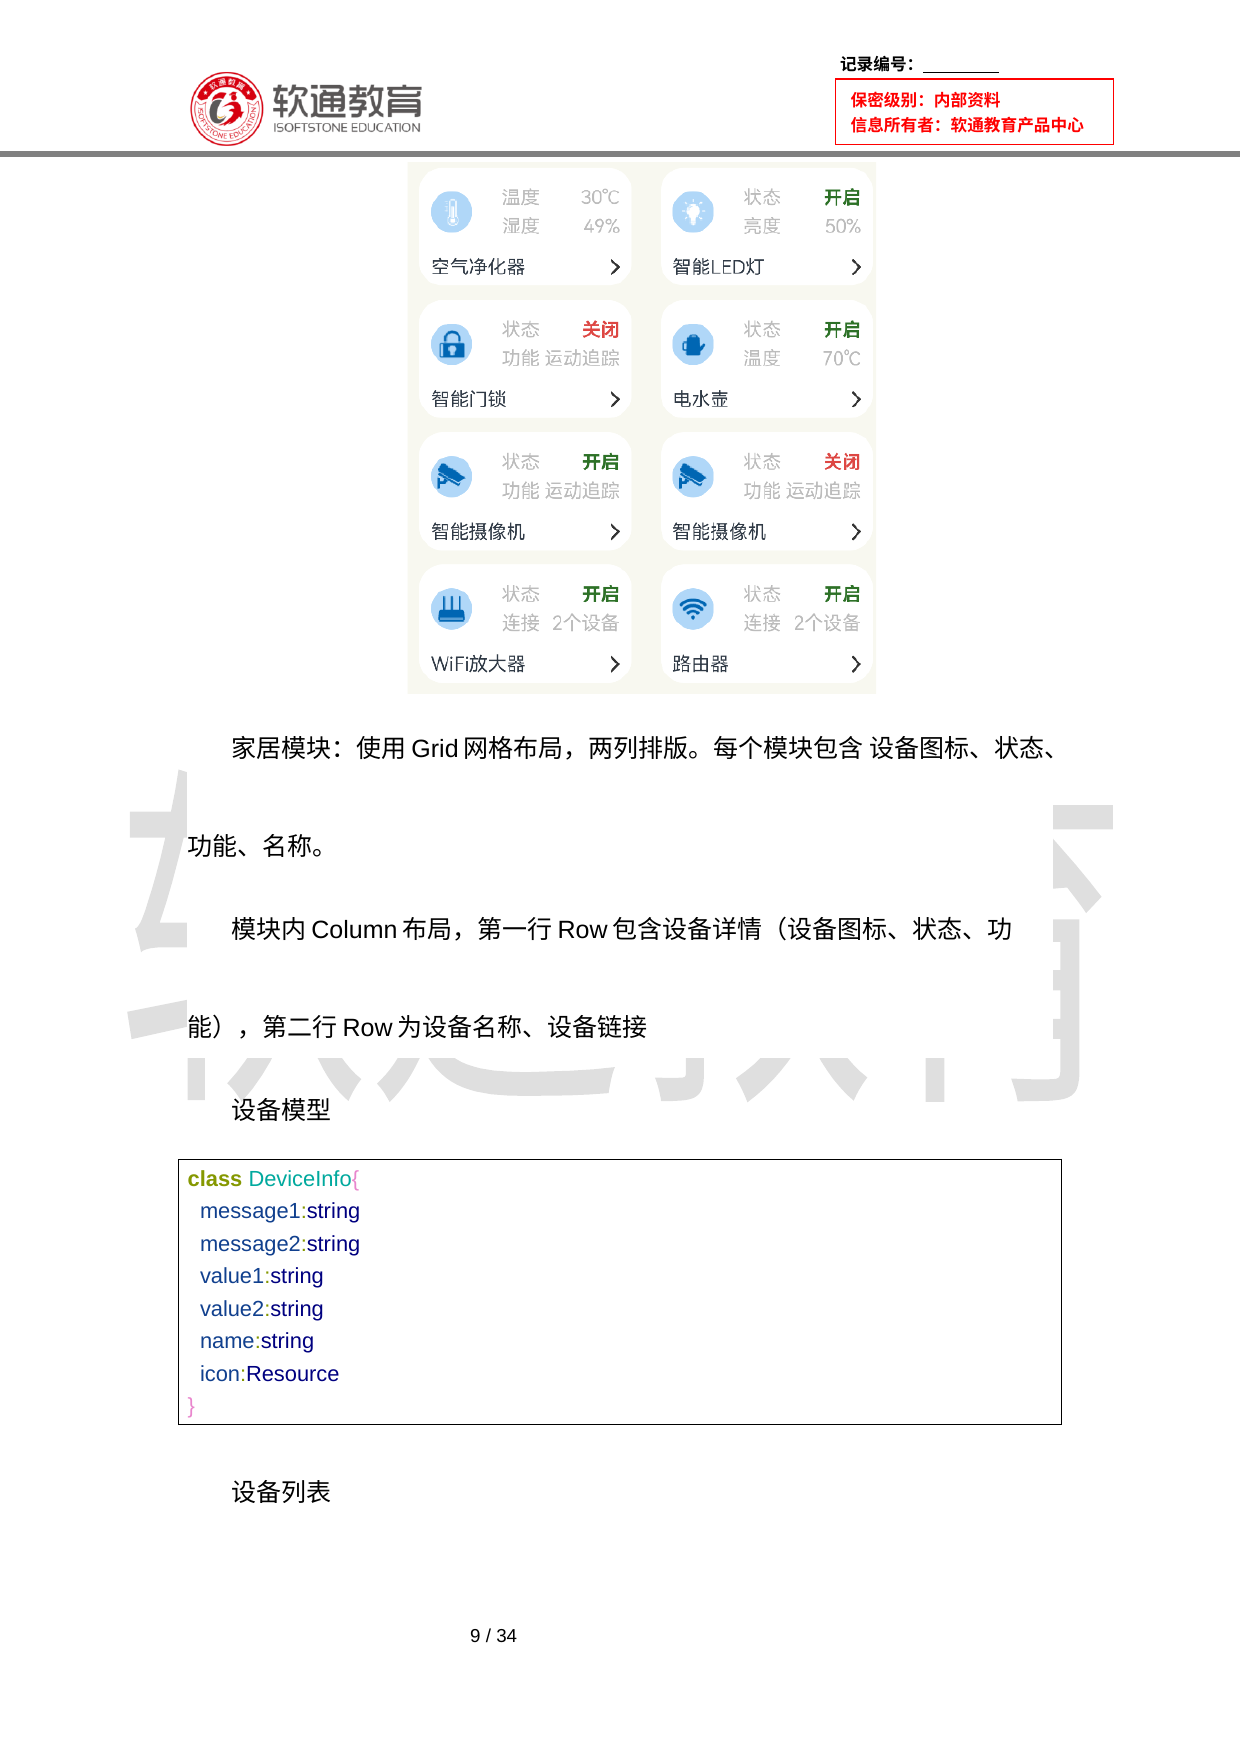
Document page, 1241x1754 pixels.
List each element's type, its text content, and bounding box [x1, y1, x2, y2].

text 模块内Column布局，第一行Row包含设备详情（设备图标、状态、功能），第二行Row为设备名称、设备链接 [187, 895, 1053, 1058]
picture [187, 70, 424, 148]
text 设备模型 [187, 1076, 1053, 1141]
text 设备列表 [187, 1458, 1053, 1523]
text 家居模块：使用Grid网格布局，两列排版。每个模块包含 设备图标、状态、功能、名称。 [187, 714, 1053, 877]
text class DeviceInfo{ message1:string message2:string value1:string value2:string name:string icon:Resource } [179, 1160, 1061, 1424]
picture [407, 162, 877, 694]
